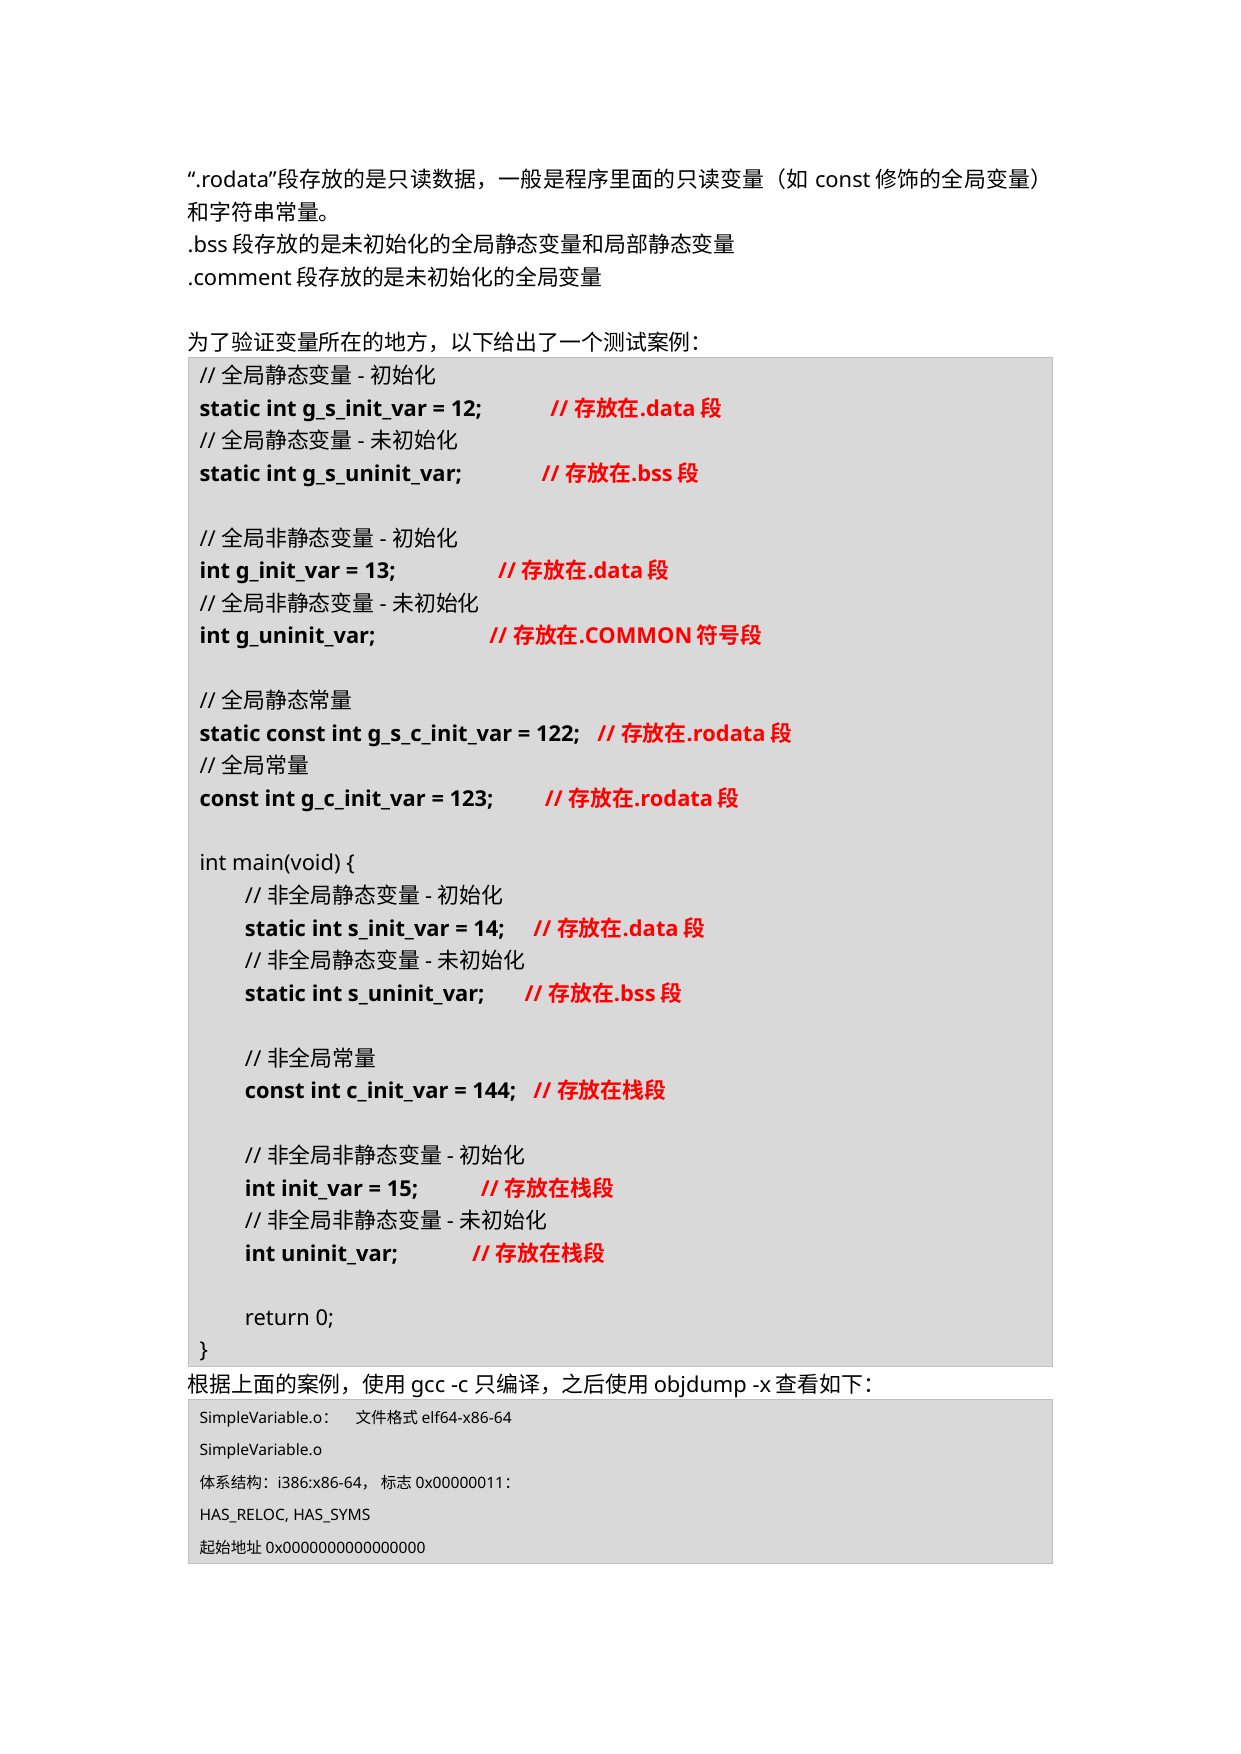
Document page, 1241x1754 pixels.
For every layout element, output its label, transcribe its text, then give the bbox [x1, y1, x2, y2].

text “.rodata”段存放的是只读数据，一般是程序里面的只读变量（如const修饰的全局变量）和字符串常量。 [187, 162, 1053, 227]
text .comment段存放的是未初始化的全局变量 [187, 259, 1053, 292]
table_header // 全局静态变量 - 初始化 static int g_s_init_var = 12; // 存放在.data段 // 全局静态变量 - 未初始化 static int g_s_uninit_var; // 存放在.bss段 // 全局非静态变量 - 初始化 int g_init_var = 13; // 存放在.data段 // 全局非静态变量 - 未初始化 int g_uninit_var; // 存放在.COMMON符号段 // 全局静态常量 static const int g_s_c_init_var = 122; // 存放在.rodata段 // 全局常量 const int g_c_init_var = 123; // 存放在.rodata段 int main(void) { // 非全局静态变量 - 初始化 static int s_init_var = 14; // 存放在.data段 // 非全局静态变量 - 未初始化 static int s_uninit_var; // 存放在.bss段 // 非全局常量 const int c_init_var = 144; // 存放在栈段 // 非全局非静态变量 - 初始化 int init_var = 15; // 存放在栈段 // 非全局非静态变量 - 未初始化 int uninit_var; // 存放在栈段 return 0; } [189, 358, 1052, 1366]
text 根据上面的案例，使用gcc -c 只编译，之后使用objdump -x查看如下： [187, 1367, 1053, 1399]
text .bss段存放的是未初始化的全局静态变量和局部静态变量 [187, 227, 1053, 259]
text 为了验证变量所在的地方，以下给出了一个测试案例： [187, 324, 1053, 357]
